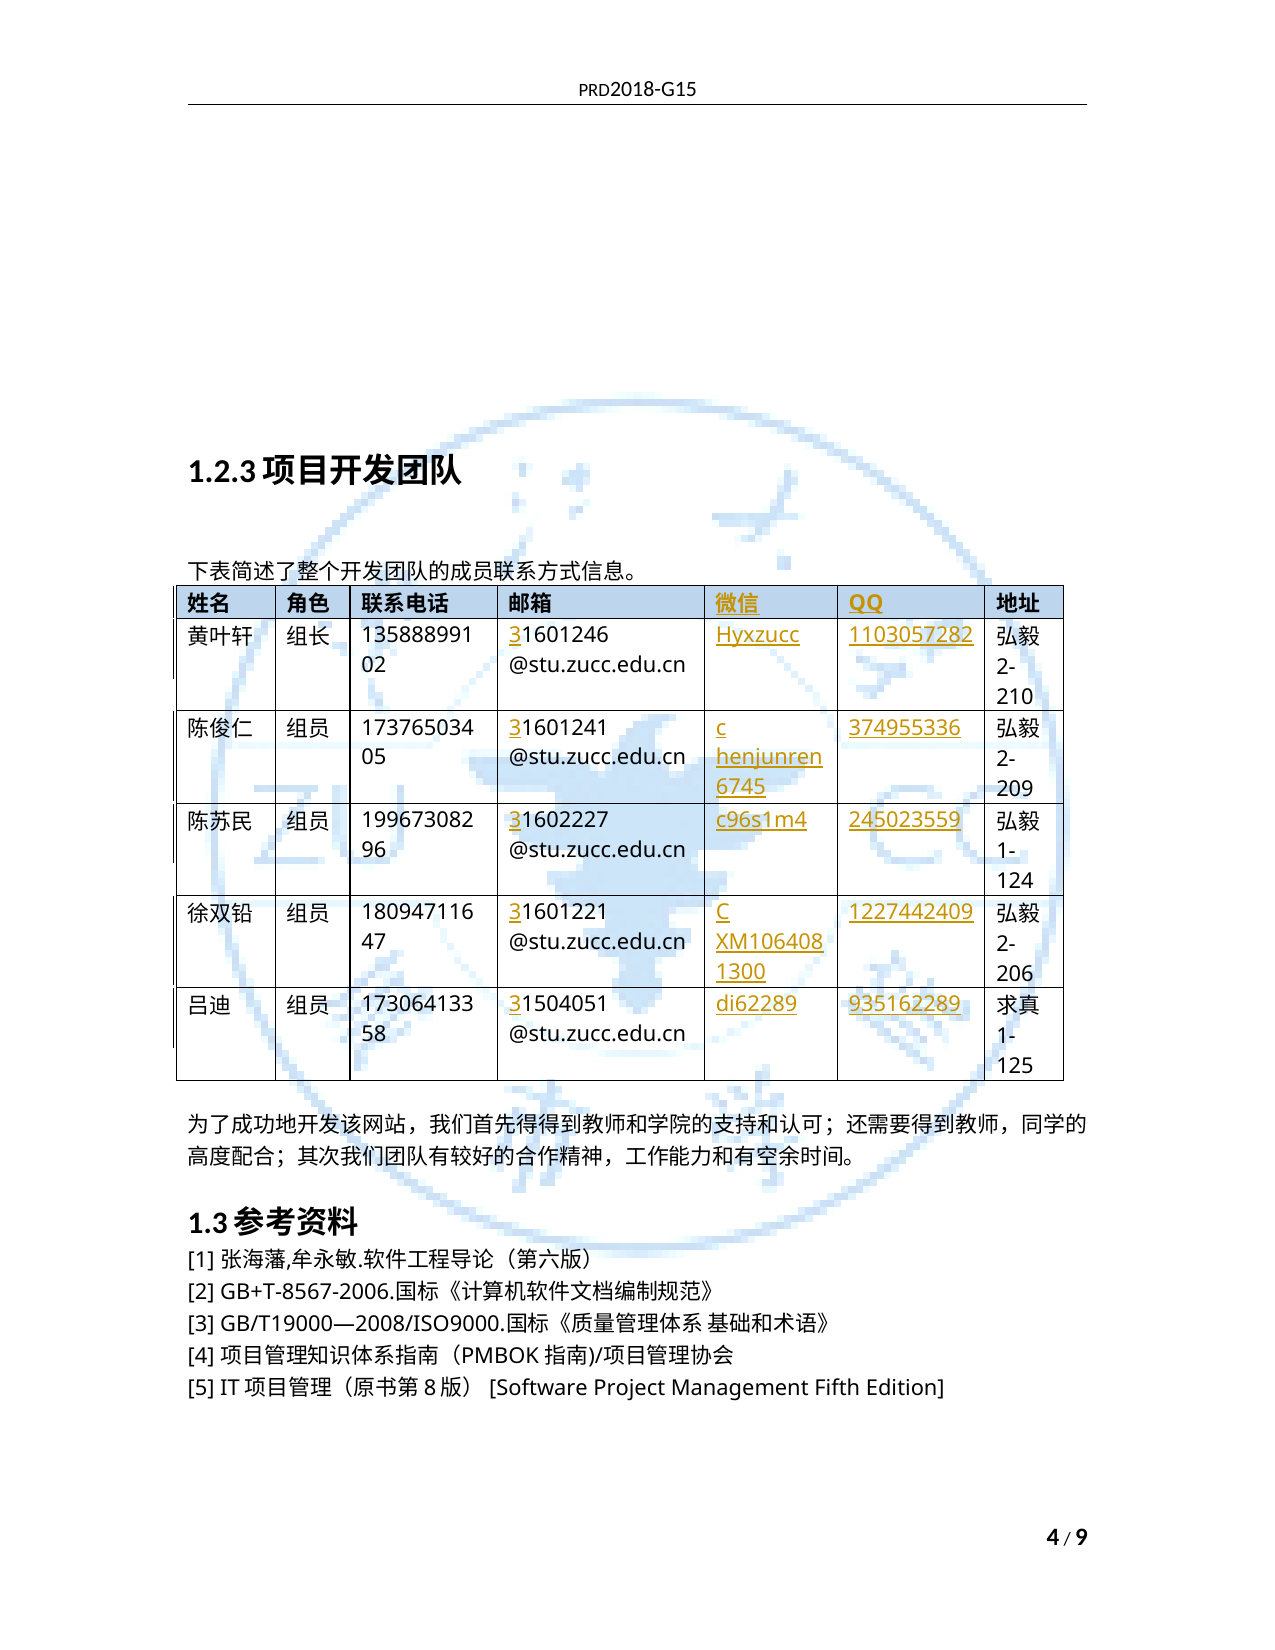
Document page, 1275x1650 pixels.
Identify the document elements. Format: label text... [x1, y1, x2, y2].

table_header 角色 [276, 586, 349, 618]
table_cell [838, 804, 984, 895]
text [2] GB+T-8567-2006.国标《计算机软件文档编制规范》 [187, 1274, 1087, 1306]
text [1] 张海藩,牟永敏.软件工程导论（第六版） [187, 1242, 1087, 1274]
table_cell 19967308296 [351, 804, 497, 895]
table_header 姓名 [177, 586, 275, 618]
table_cell 徐双铅 [177, 896, 275, 987]
table_cell 组员 [276, 988, 349, 1079]
table_cell [838, 619, 984, 710]
table_header [705, 586, 837, 618]
table_cell [705, 619, 837, 710]
text [3] GB/T19000—2008/ISO9000.国标《质量管理体系 基础和术语》 [187, 1306, 1087, 1338]
table_cell 弘毅1-124 [985, 804, 1063, 895]
table_cell 1601246 @stu.zucc.edu.cn [498, 619, 704, 710]
table_cell 求真1-125 [985, 988, 1063, 1079]
table_cell 组员 [276, 711, 349, 803]
list 1.3参考资料 [187, 1197, 1087, 1242]
table_cell 组员 [276, 804, 349, 895]
text [5] IT项目管理（原书第8版） [Software Project Management Fifth Edition] [187, 1369, 1087, 1401]
table_header 联系电话 [351, 586, 497, 618]
table_header 地址 [985, 586, 1063, 618]
table_cell 1602227 @stu.zucc.edu.cn [498, 804, 704, 895]
table_cell 弘毅2-210 [985, 619, 1063, 710]
table_cell 黄叶轩 [177, 619, 275, 710]
table_cell [705, 711, 837, 803]
table_cell 1601221 @stu.zucc.edu.cn [498, 896, 704, 987]
table_cell 吕迪 [177, 988, 275, 1079]
table_cell [838, 988, 984, 1079]
table_header 邮箱 [498, 586, 704, 618]
table_cell 组长 [276, 619, 349, 710]
table_cell 17306413358 [351, 988, 497, 1079]
table_cell 1504051 @stu.zucc.edu.cn [498, 988, 704, 1079]
table_cell 陈俊仁 [177, 711, 275, 803]
table_cell [705, 988, 837, 1079]
table_cell 1601241 @stu.zucc.edu.cn [498, 711, 704, 803]
table_cell 13588899102 [351, 619, 497, 710]
table_cell [705, 896, 837, 987]
text 下表简述了整个开发团队的成员联系方式信息。 [187, 554, 1087, 585]
text [4] 项目管理知识体系指南（PMBOK 指南)/项目管理协会 [187, 1338, 1087, 1369]
table_cell 陈苏民 [177, 804, 275, 895]
table_cell [838, 711, 984, 803]
table_cell 组员 [276, 896, 349, 987]
table_cell [705, 804, 837, 895]
table_cell [838, 896, 984, 987]
subtitle 1.2.3项目开发团队 [187, 444, 1087, 492]
table_cell 17376503405 [351, 711, 497, 803]
table_cell 18094711647 [351, 896, 497, 987]
table_cell 弘毅2-206 [985, 896, 1063, 987]
table_cell 弘毅2-209 [985, 711, 1063, 803]
table_header [838, 586, 984, 618]
text 为了成功地开发该网站，我们首先得得到教师和学院的支持和认可；还需要得到教师，同学的高度配合；其次我们团队有较好的合作精神，工作能力和有空余时间。 [187, 1107, 1087, 1171]
